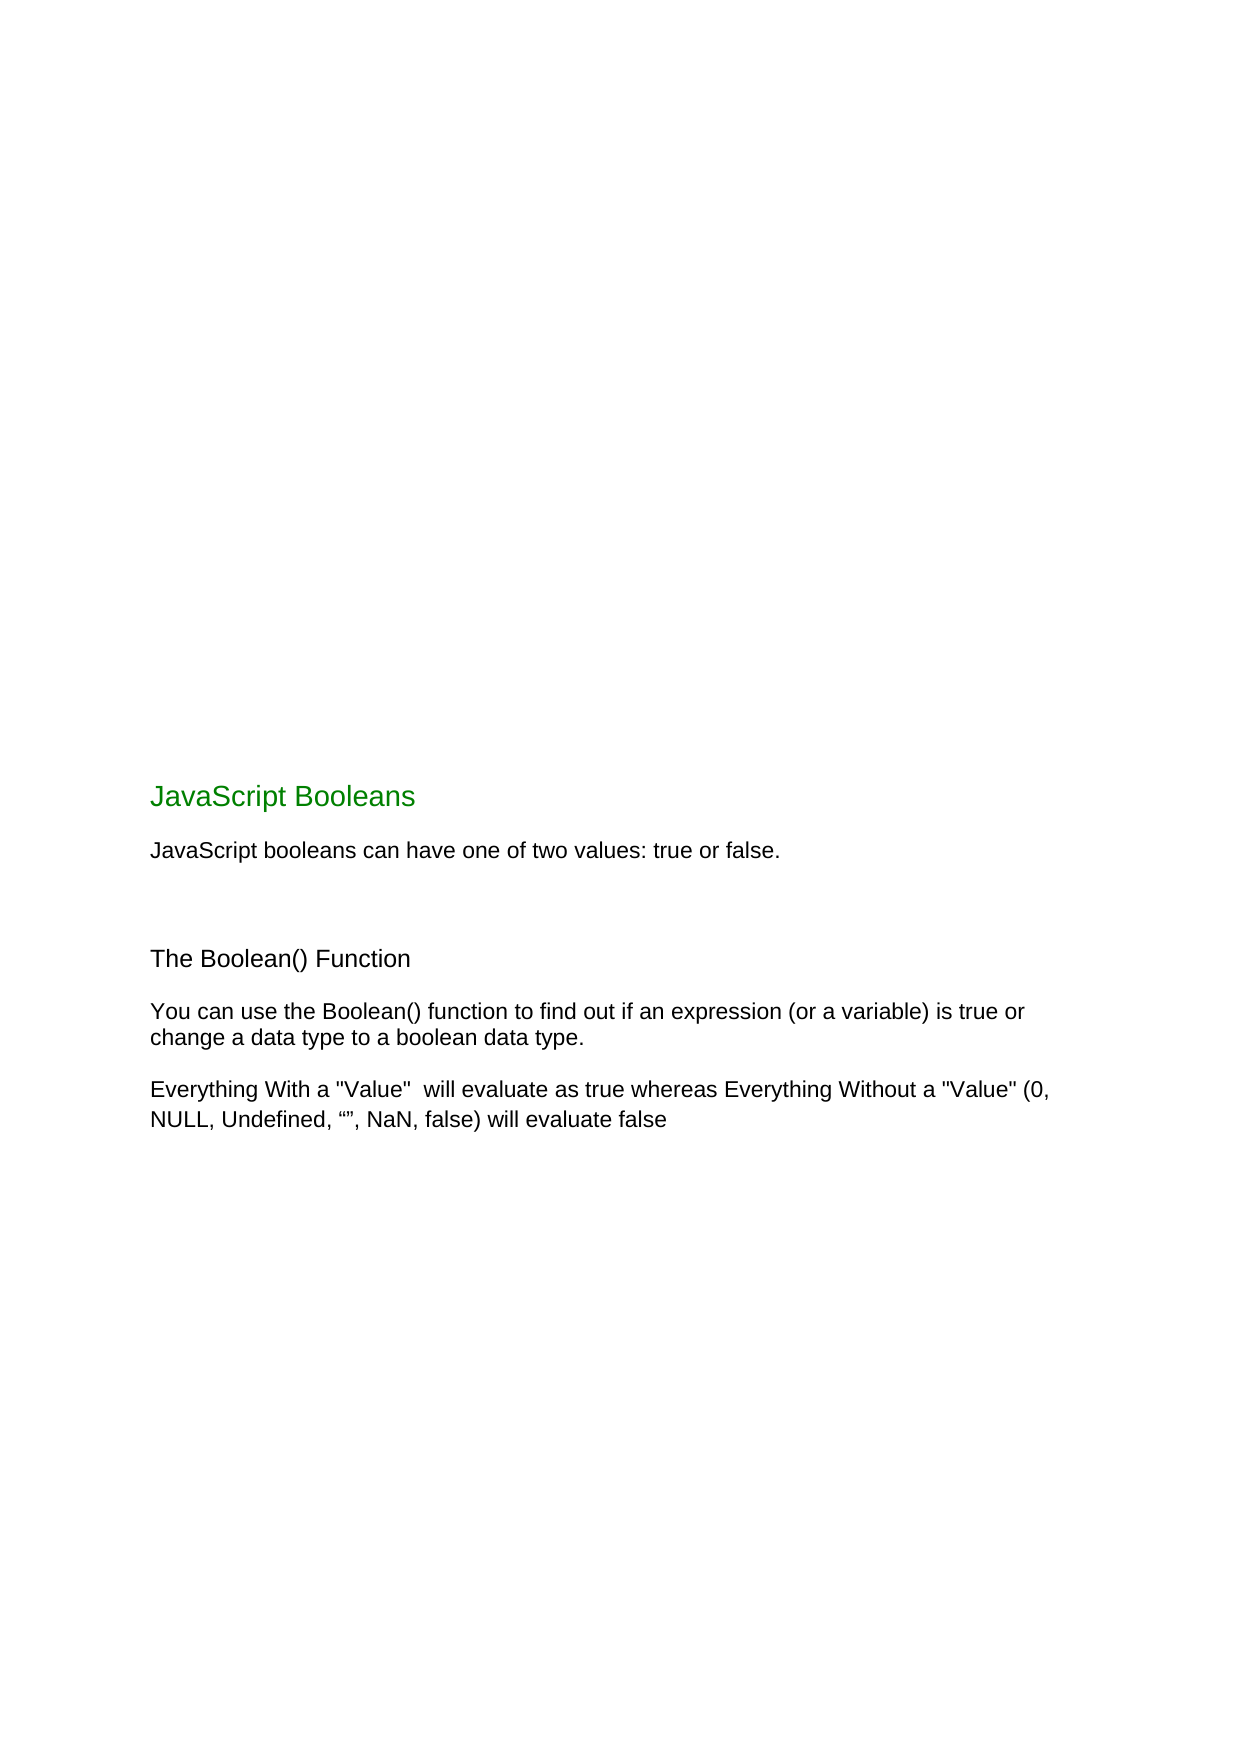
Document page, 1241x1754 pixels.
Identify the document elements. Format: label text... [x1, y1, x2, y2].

text Everything With a "Value" will evaluate as true whereas Everything Without a "Value" (0, NULL, Undefined, “”, NaN, false) will evaluate false [150, 1076, 1090, 1132]
text You can use the Boolean() function to find out if an expression (or a variable) is true or change a data type to a boolean data type. [150, 998, 1090, 1051]
subtitle The Boolean() Function [150, 944, 1090, 973]
subtitle JavaScript Booleans [150, 779, 1090, 812]
text JavaScript booleans can have one of two values: true or false. [150, 837, 1090, 864]
